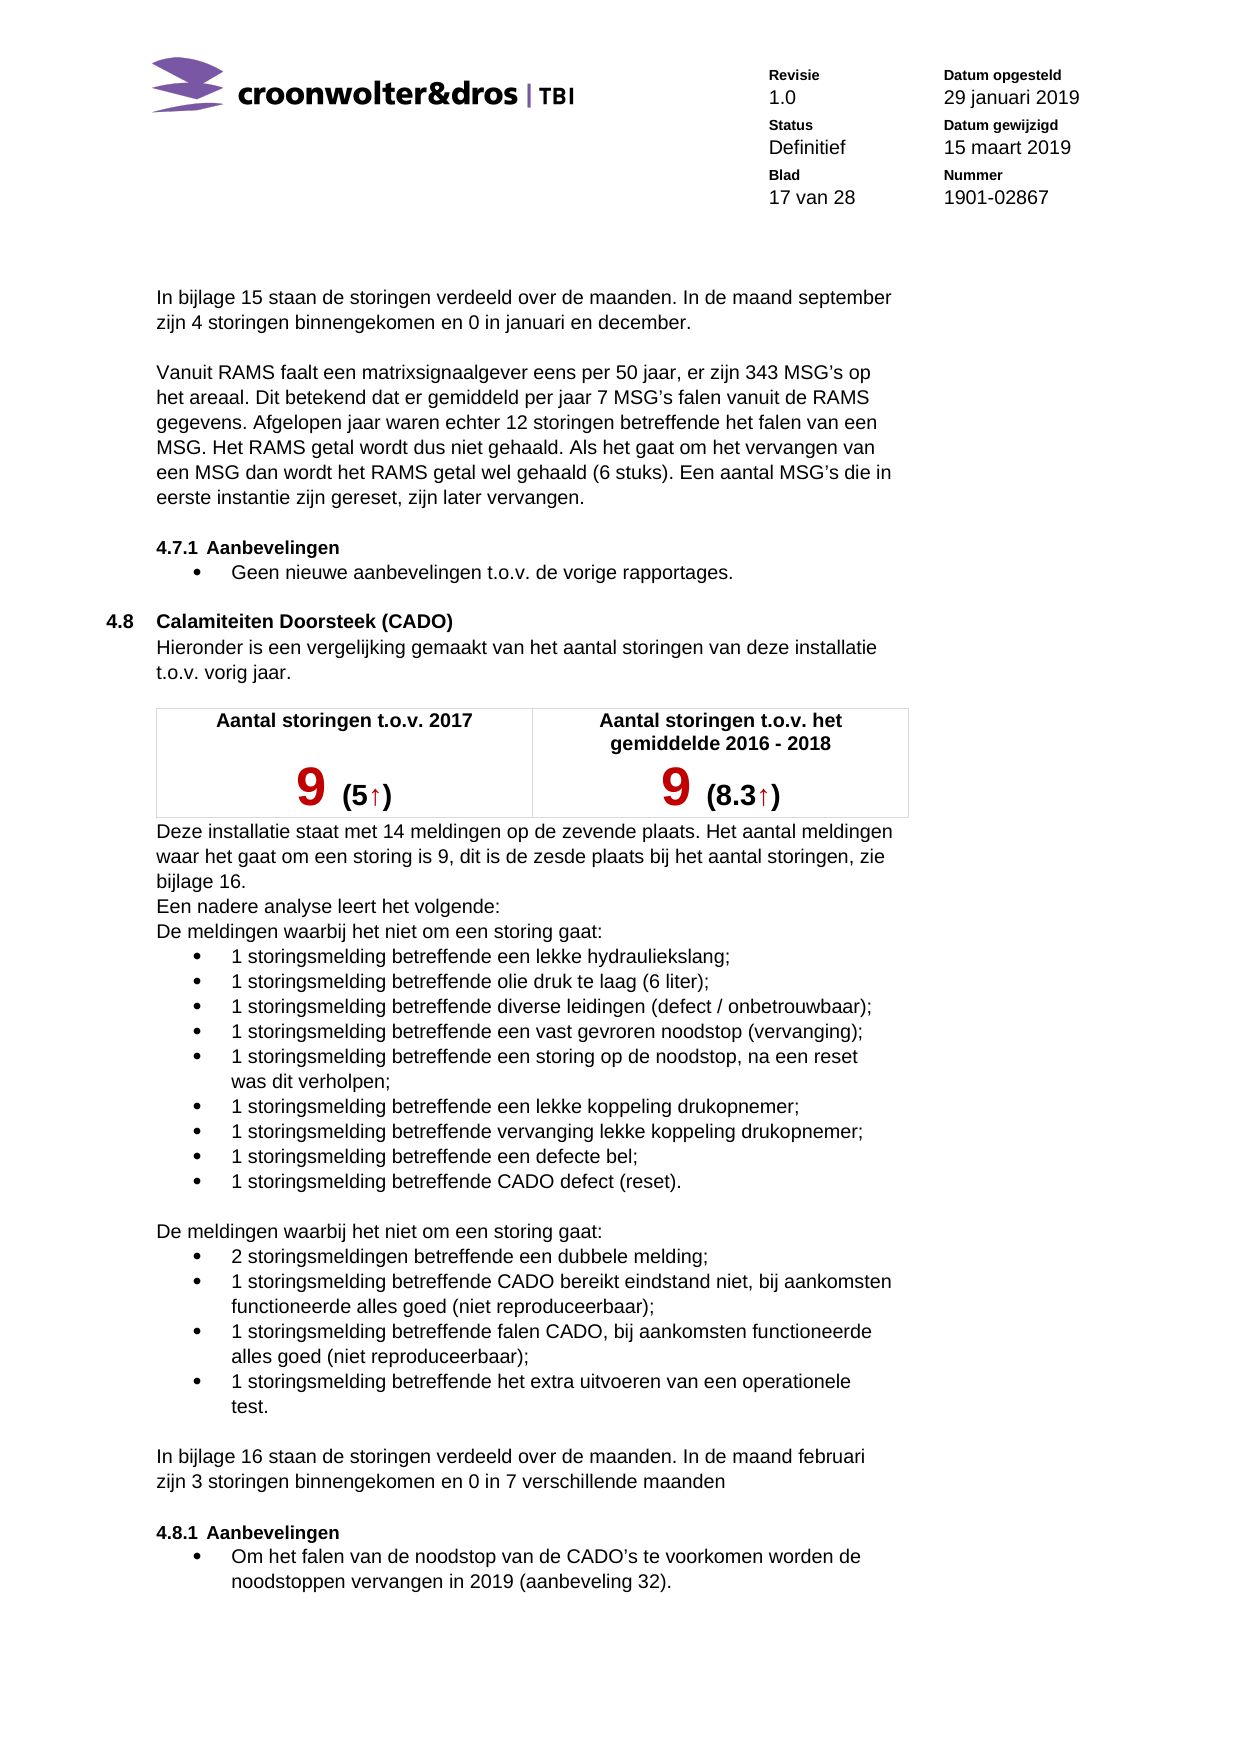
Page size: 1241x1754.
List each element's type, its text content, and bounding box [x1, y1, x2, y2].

table_header Aantal storingen t.o.v. het gemiddelde 2016 - 2018 9 (8.3↑) [533, 709, 908, 817]
list 1 storingsmelding betreffende diverse leidingen (defect / onbetrouwbaar); [194, 993, 893, 1018]
list Geen nieuwe aanbevelingen t.o.v. de vorige rapportages. [194, 558, 893, 583]
subtitle Calamiteiten Doorsteek (CADO) [106, 608, 893, 633]
text Een nadere analyse leert het volgende: [156, 893, 893, 918]
text Deze installatie staat met 14 meldingen op de zevende plaats. Het aantal meldingen waar het gaat om een storing is 9, dit is de zesde plaats bij het aantal storingen, zie bijlage 16. [156, 818, 893, 893]
text In bijlage 16 staan de storingen verdeeld over de maanden. In de maand februari zijn 3 storingen binnengekomen en 0 in 7 verschillende maanden [156, 1443, 893, 1493]
list 1 storingsmelding betreffende een lekke koppeling drukopnemer; [194, 1093, 893, 1118]
list 1 storingsmelding betreffende een vast gevroren noodstop (vervanging); [194, 1018, 893, 1043]
list 1 storingsmelding betreffende een storing op de noodstop, na een reset was dit verholpen; [194, 1043, 893, 1093]
list Om het falen van de noodstop van de CADO’s te voorkomen worden de noodstoppen vervangen in 2019 (aanbeveling 32). [194, 1543, 893, 1593]
text In bijlage 15 staan de storingen verdeeld over de maanden. In de maand september zijn 4 storingen binnengekomen en 0 in januari en december. [156, 283, 893, 333]
text Hieronder is een vergelijking gemaakt van het aantal storingen van deze installatie t.o.v. vorig jaar. [156, 633, 893, 683]
list 1 storingsmelding betreffende het extra uitvoeren van een operationele test. [194, 1368, 893, 1418]
table_header Aantal storingen t.o.v. 2017 9 (5↑) [157, 709, 532, 817]
text De meldingen waarbij het niet om een storing gaat: [156, 1218, 893, 1243]
list 1 storingsmelding betreffende falen CADO, bij aankomsten functioneerde alles goed (niet reproduceerbaar); [194, 1318, 893, 1368]
text De meldingen waarbij het niet om een storing gaat: [156, 918, 893, 943]
list 2 storingsmeldingen betreffende een dubbele melding; [194, 1243, 893, 1268]
subtitle Aanbevelingen [156, 1518, 893, 1543]
text Vanuit RAMS faalt een matrixsignaalgever eens per 50 jaar, er zijn 343 MSG’s op het areaal. Dit betekend dat er gemiddeld per jaar 7 MSG’s falen vanuit de RAMS gegevens. Afgelopen jaar waren echter 12 storingen betreffende het falen van een MSG. Het RAMS getal wordt dus niet gehaald. Als het gaat om het vervangen van een MSG dan wordt het RAMS getal wel gehaald (6 stuks). Een aantal MSG’s die in eerste instantie zijn gereset, zijn later vervangen. [156, 358, 893, 508]
list 1 storingsmelding betreffende een lekke hydrauliekslang; [194, 943, 893, 968]
list 1 storingsmelding betreffende olie druk te laag (6 liter); [194, 968, 893, 993]
list 1 storingsmelding betreffende een defecte bel; [194, 1143, 893, 1168]
list 1 storingsmelding betreffende CADO bereikt eindstand niet, bij aankomsten functioneerde alles goed (niet reproduceerbaar); [194, 1268, 893, 1318]
list 1 storingsmelding betreffende CADO defect (reset). [194, 1168, 893, 1193]
subtitle Aanbevelingen [156, 533, 893, 558]
picture [0, 0, 581, 116]
list 1 storingsmelding betreffende vervanging lekke koppeling drukopnemer; [194, 1118, 893, 1143]
